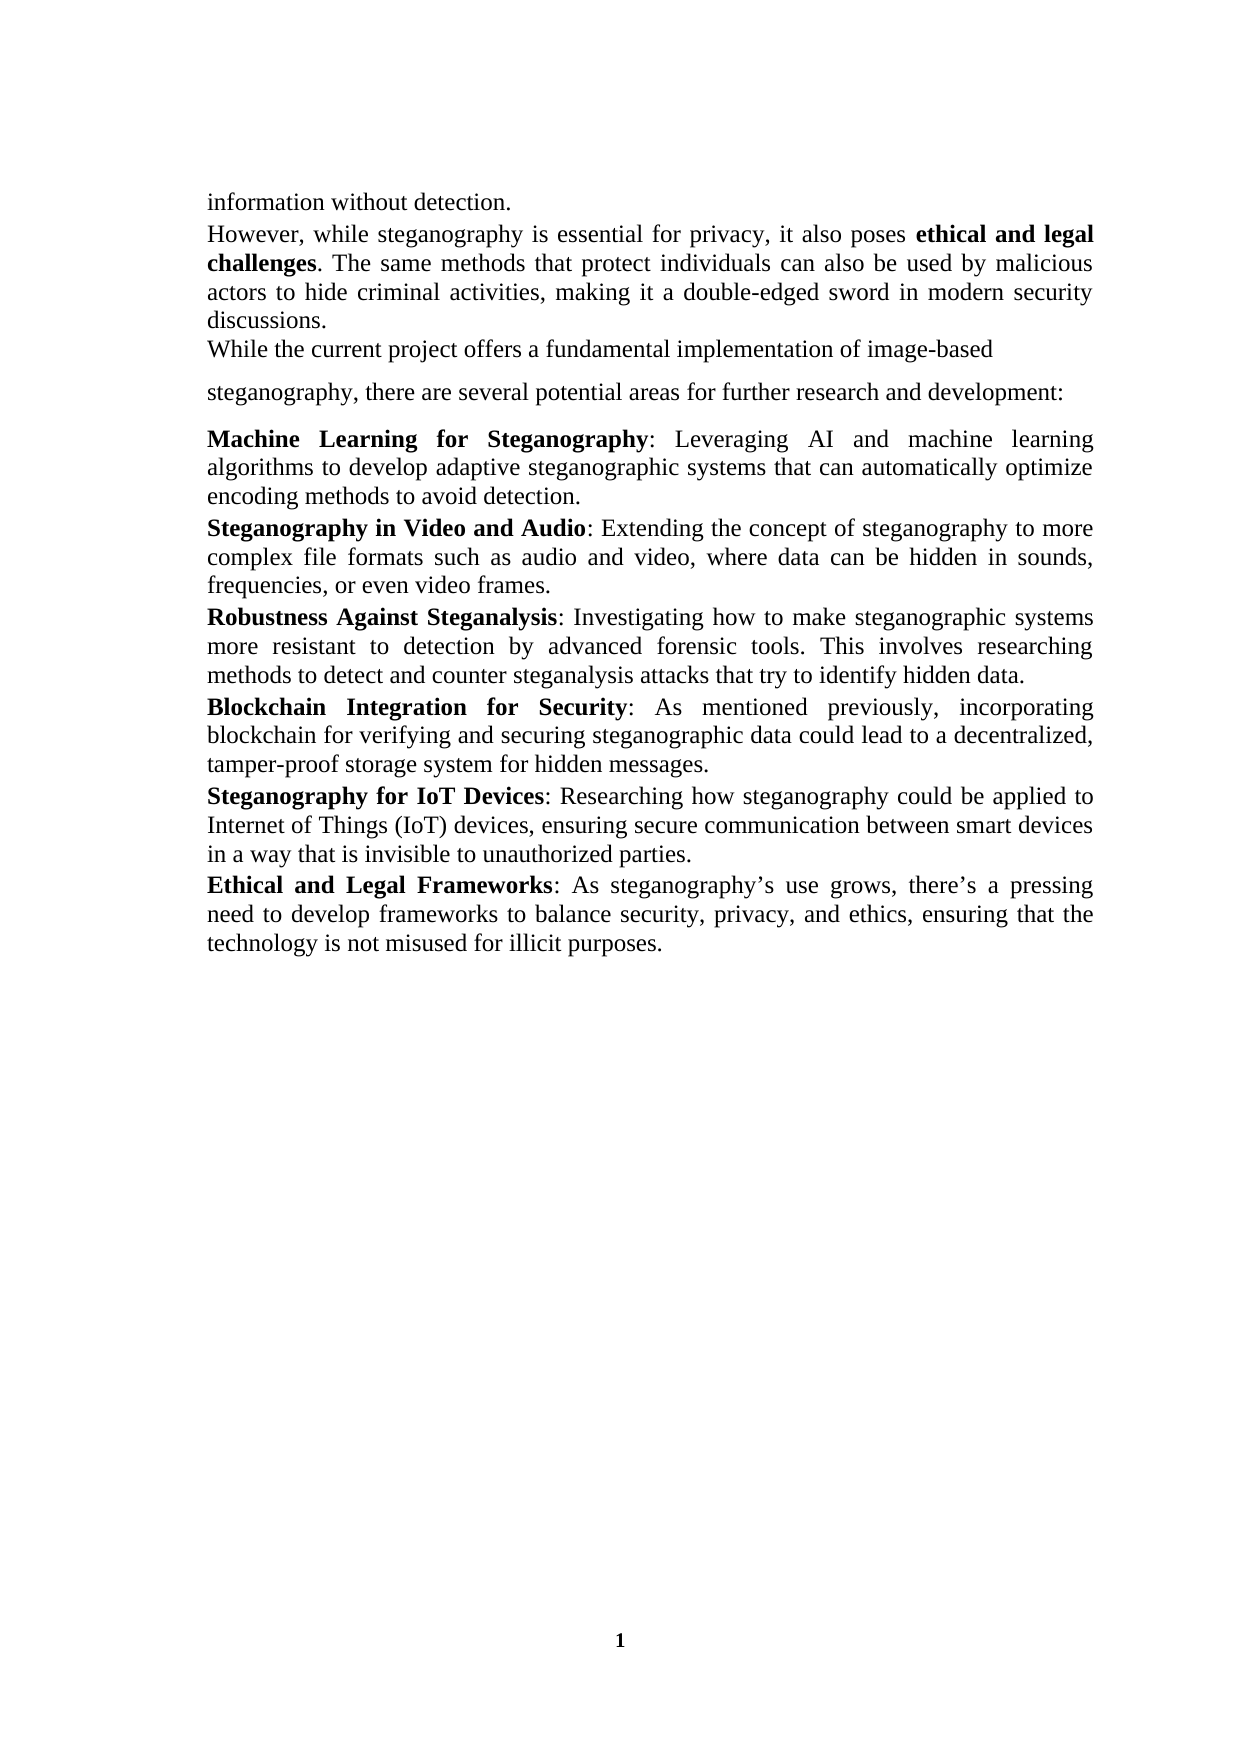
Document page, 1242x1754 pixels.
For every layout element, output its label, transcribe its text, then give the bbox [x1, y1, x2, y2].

text Robustness Against Steganalysis: Investigating how to make steganographic systems more resistant to detection by advanced forensic tools. This involves researching methods to detect and counter steganalysis attacks that try to identify hidden data. [207, 602, 1094, 689]
text Ethical and Legal Frameworks: As steganography’s use grows, there’s a pressing need to develop frameworks to balance security, privacy, and ethics, ensuring that the technology is not misused for illicit purposes. [207, 871, 1094, 957]
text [207, 187, 1094, 216]
text Blockchain Integration for Security: As mentioned previously, incorporating blockchain for verifying and securing steganographic data could lead to a decentralized, tamper-proof storage system for hidden messages. [207, 692, 1094, 778]
text Steganography for IoT Devices: Researching how steganography could be applied to Internet of Things (IoT) devices, ensuring secure communication between smart devices in a way that is invisible to unauthorized parties. [207, 781, 1094, 867]
text However, while steganography is essential for privacy, it also poses ethical and legal challenges. The same methods that protect individuals can also be used by malicious actors to hide criminal activities, making it a double-edged sword in modern security discussions. [207, 219, 1094, 334]
text Steganography in Video and Audio: Extending the concept of steganography to more complex file formats such as audio and video, where data can be hidden in sounds, frequencies, or even video frames. [207, 513, 1094, 599]
text While the current project offers a fundamental implementation of image-based steganography, there are several potential areas for further research and development: [207, 334, 1094, 406]
text Machine Learning for Steganography: Leveraging AI and machine learning algorithms to develop adaptive steganographic systems that can automatically optimize encoding methods to avoid detection. [207, 424, 1094, 510]
